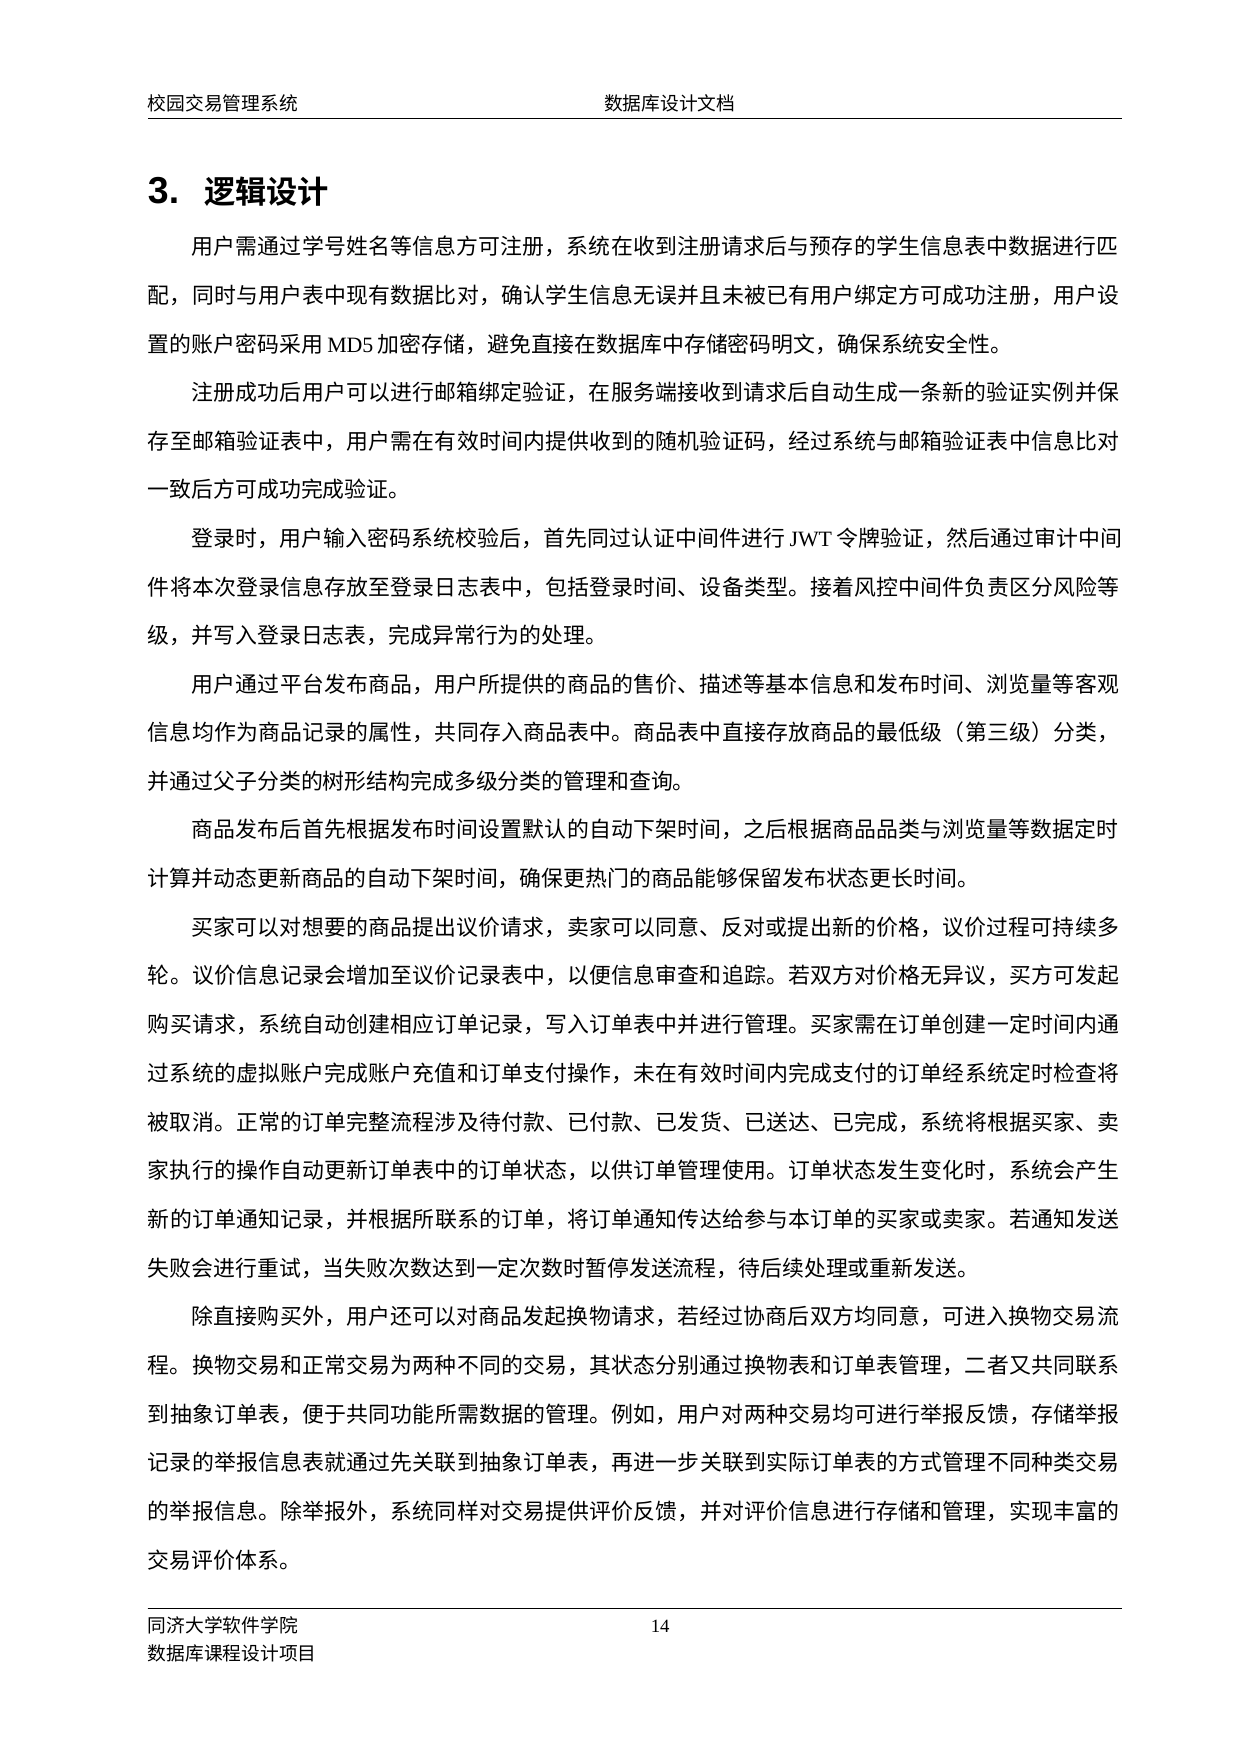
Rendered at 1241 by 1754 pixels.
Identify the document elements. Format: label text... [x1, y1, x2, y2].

text 注册成功后用户可以进行邮箱绑定验证，在服务端接收到请求后自动生成一条新的验证实例并保存至邮箱验证表中，用户需在有效时间内提供收到的随机验证码，经过系统与邮箱验证表中信息比对一致后方可成功完成验证。 [148, 374, 1122, 504]
text 用户通过平台发布商品，用户所提供的商品的售价、描述等基本信息和发布时间、浏览量等客观信息均作为商品记录的属性，共同存入商品表中。商品表中直接存放商品的最低级（第三级）分类，并通过父子分类的树形结构完成多级分类的管理和查询。 [148, 666, 1122, 796]
text 商品发布后首先根据发布时间设置默认的自动下架时间，之后根据商品品类与浏览量等数据定时计算并动态更新商品的自动下架时间，确保更热门的商品能够保留发布状态更长时间。 [148, 812, 1122, 893]
text 登录时，用户输入密码系统校验后，首先同过认证中间件进行JWT令牌验证，然后通过审计中间件将本次登录信息存放至登录日志表中，包括登录时间、设备类型。接着风控中间件负责区分风险等级，并写入登录日志表，完成异常行为的处理。 [148, 520, 1122, 650]
subtitle 逻辑设计 [148, 157, 1122, 222]
text 用户需通过学号姓名等信息方可注册，系统在收到注册请求后与预存的学生信息表中数据进行匹配，同时与用户表中现有数据比对，确认学生信息无误并且未被已有用户绑定方可成功注册，用户设置的账户密码采用MD5加密存储，避免直接在数据库中存储密码明文，确保系统安全性。 [148, 229, 1122, 359]
text 买家可以对想要的商品提出议价请求，卖家可以同意、反对或提出新的价格，议价过程可持续多轮。议价信息记录会增加至议价记录表中，以便信息审查和追踪。若双方对价格无异议，买方可发起购买请求，系统自动创建相应订单记录，写入订单表中并进行管理。买家需在订单创建一定时间内通过系统的虚拟账户完成账户充值和订单支付操作，未在有效时间内完成支付的订单经系统定时检查将被取消。正常的订单完整流程涉及待付款、已付款、已发货、已送达、已完成，系统将根据买家、卖家执行的操作自动更新订单表中的订单状态，以供订单管理使用。订单状态发生变化时，系统会产生新的订单通知记录，并根据所联系的订单，将订单通知传达给参与本订单的买家或卖家。若通知发送失败会进行重试，当失败次数达到一定次数时暂停发送流程，待后续处理或重新发送。 [148, 909, 1122, 1283]
text 除直接购买外，用户还可以对商品发起换物请求，若经过协商后双方均同意，可进入换物交易流程。换物交易和正常交易为两种不同的交易，其状态分别通过换物表和订单表管理，二者又共同联系到抽象订单表，便于共同功能所需数据的管理。例如，用户对两种交易均可进行举报反馈，存储举报记录的举报信息表就通过先关联到抽象订单表，再进一步关联到实际订单表的方式管理不同种类交易的举报信息。除举报外，系统同样对交易提供评价反馈，并对评价信息进行存储和管理，实现丰富的交易评价体系。 [148, 1299, 1122, 1575]
